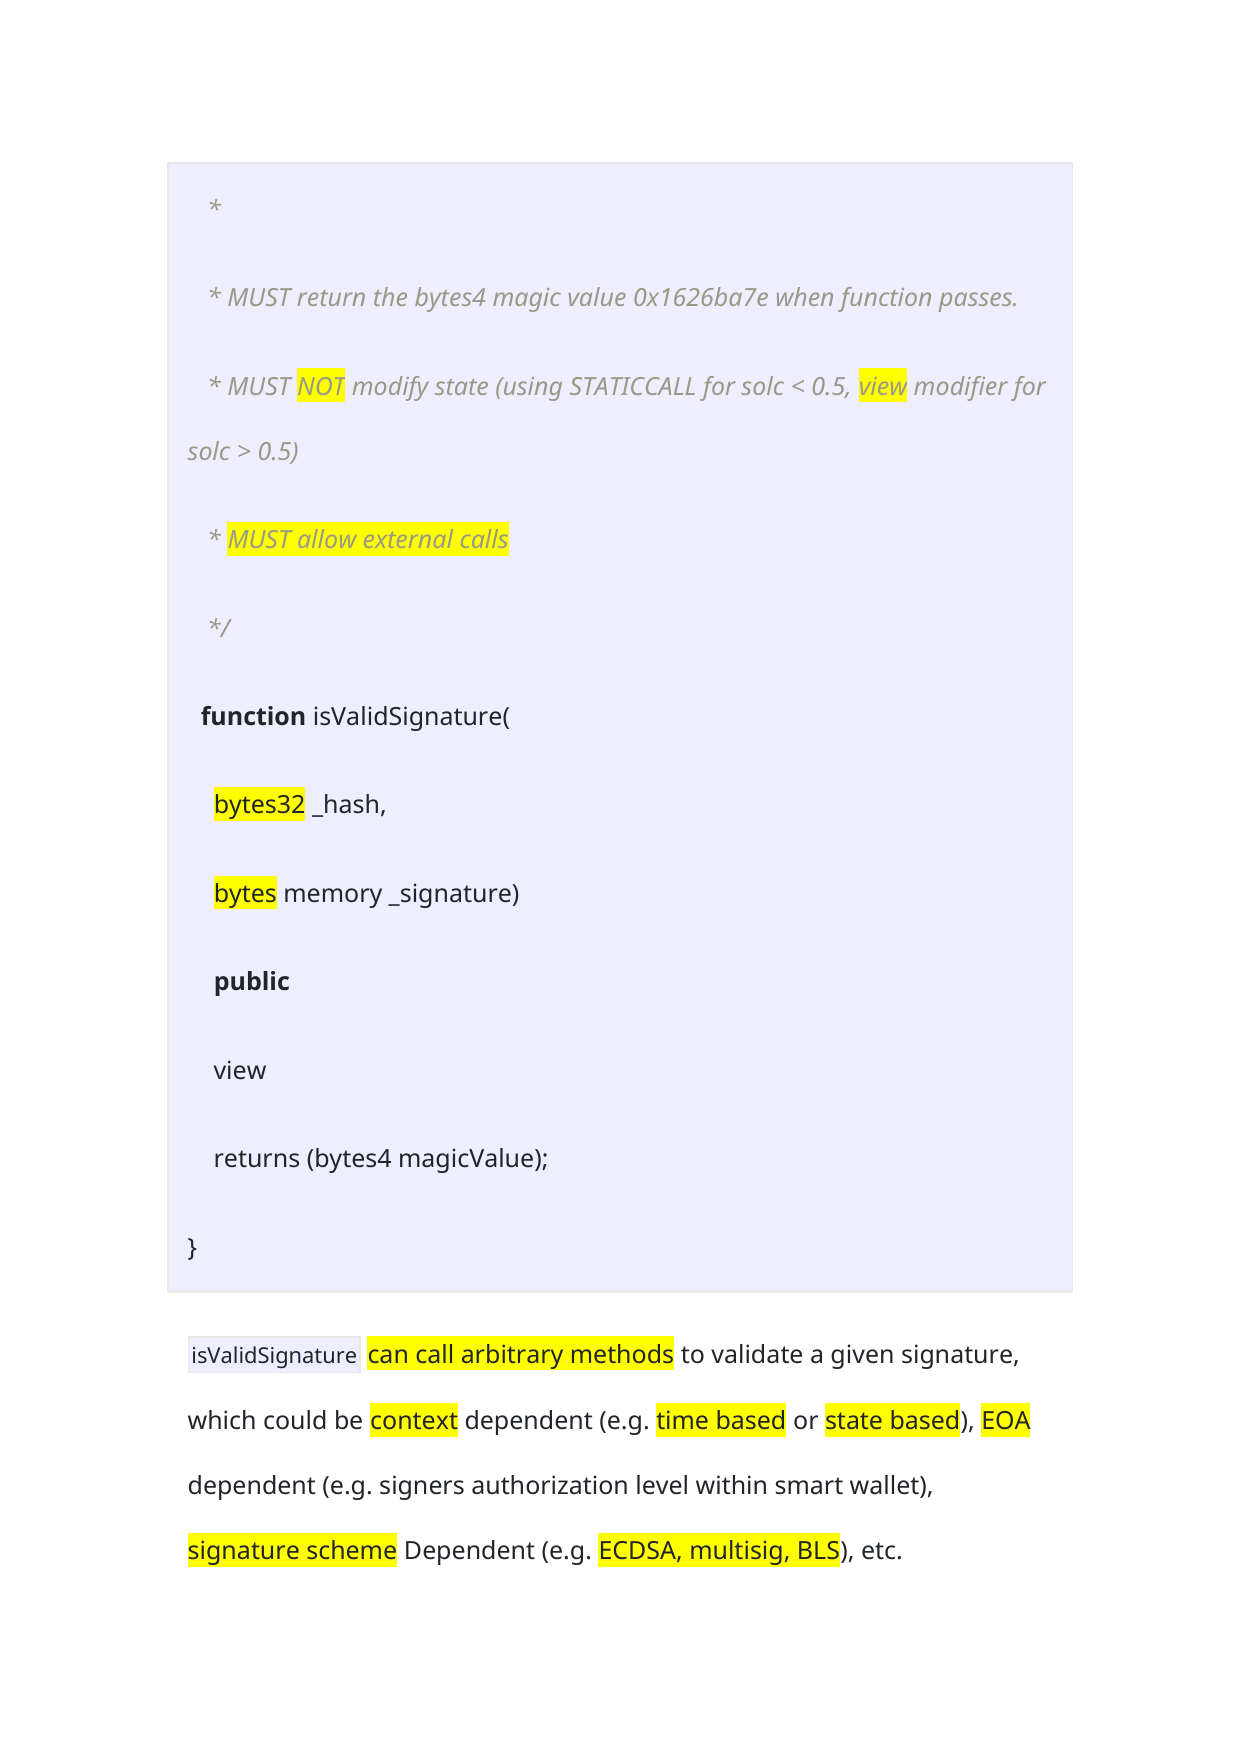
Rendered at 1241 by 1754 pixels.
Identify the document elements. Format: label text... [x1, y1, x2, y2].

text */ [169, 581, 1072, 660]
text * MUST allow external calls [169, 492, 1072, 571]
text * MUST NOT modify state (using STATICCALL for solc < 0.5, view modifier for solc > 0.5) [169, 339, 1072, 483]
text public [169, 934, 1072, 1013]
text * MUST return the bytes4 magic value 0x1626ba7e when function passes. [169, 250, 1072, 329]
text view [169, 1023, 1072, 1102]
text * [169, 164, 1072, 241]
text } [169, 1200, 1072, 1291]
text isValidSignature can call arbitrary methods to validate a given signature, which could be context dependent (e.g. time based or state based), EOA dependent (e.g. signers authorization level within smart wallet), signature scheme Dependent (e.g. ECDSA, multisig, BLS), etc. [187, 1322, 1053, 1582]
text returns (bytes4 magicValue); [169, 1111, 1072, 1190]
text function isValidSignature( [169, 669, 1072, 748]
text bytes memory _signature) [169, 846, 1072, 925]
text bytes32 _hash, [169, 758, 1072, 837]
